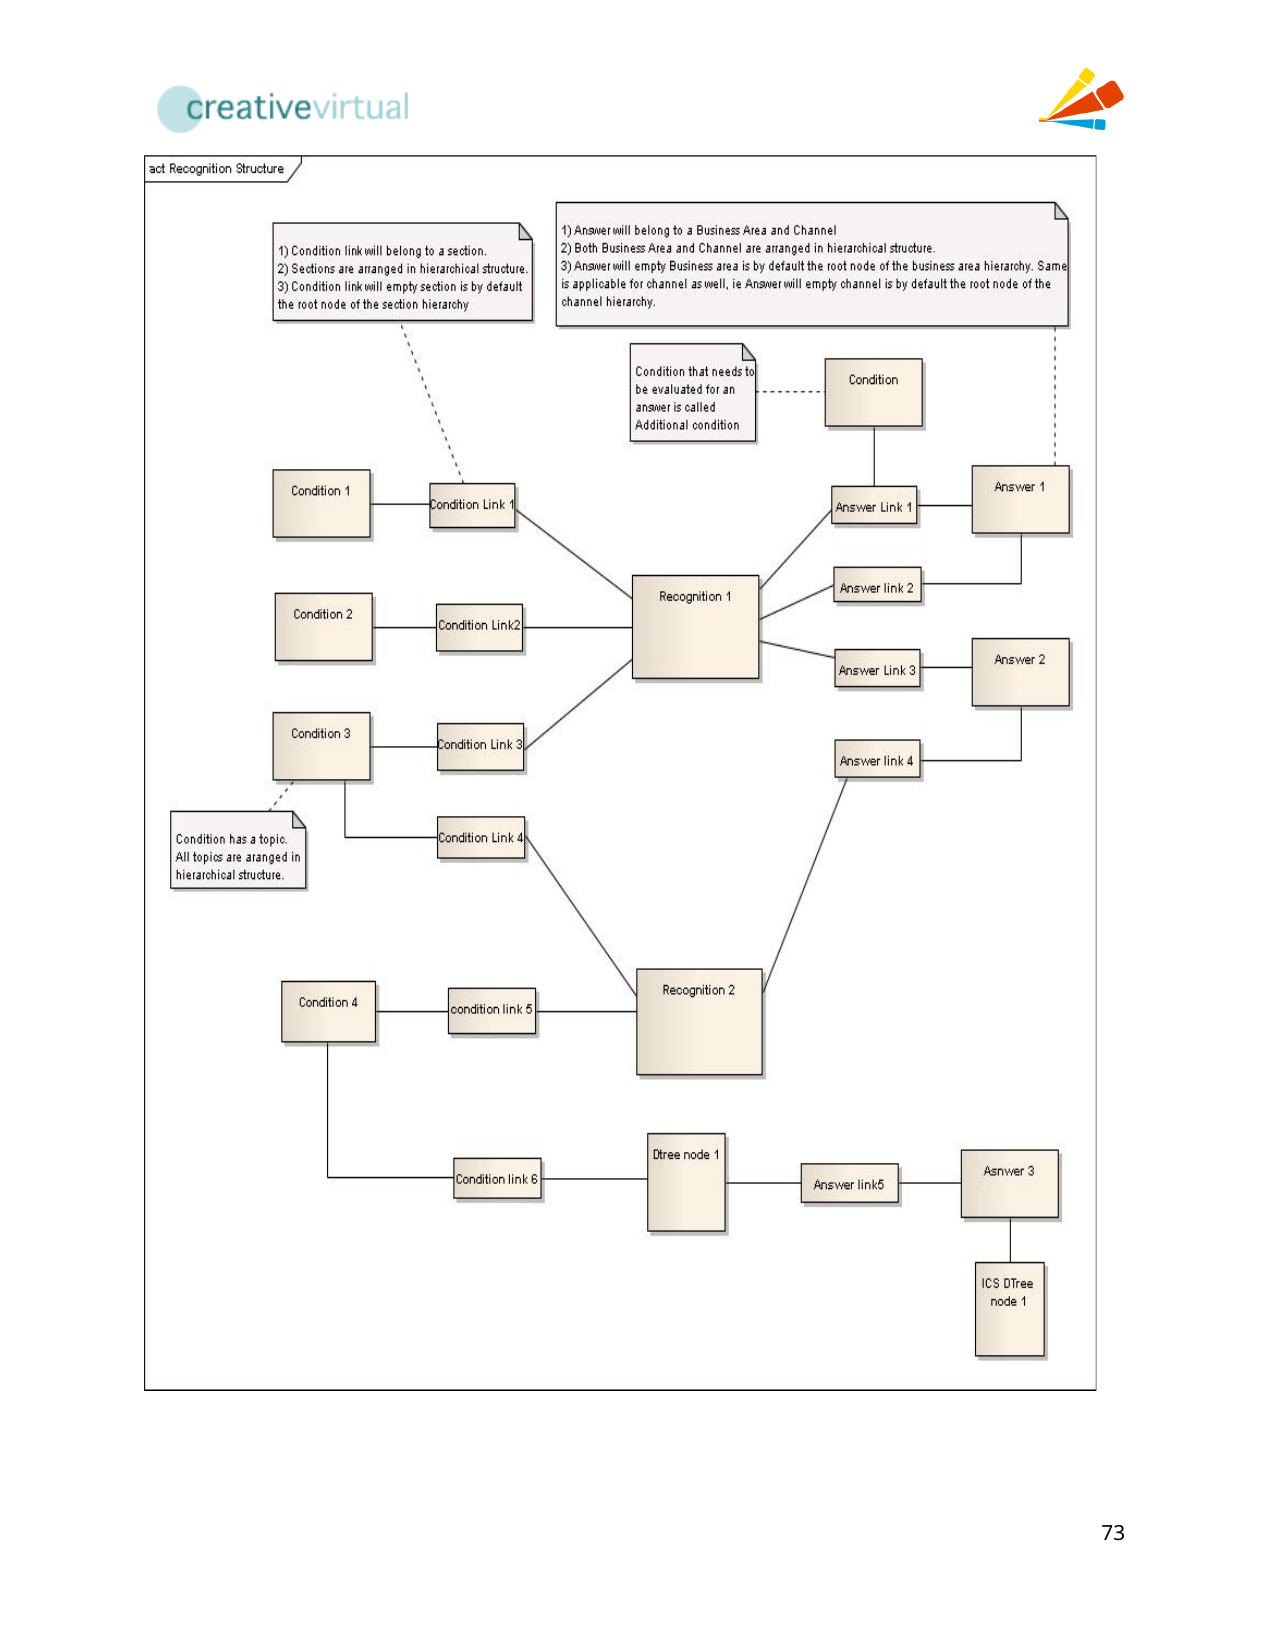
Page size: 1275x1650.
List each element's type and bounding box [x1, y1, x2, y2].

picture [150, 75, 419, 143]
picture [1039, 56, 1133, 143]
picture [143, 154, 1097, 1391]
